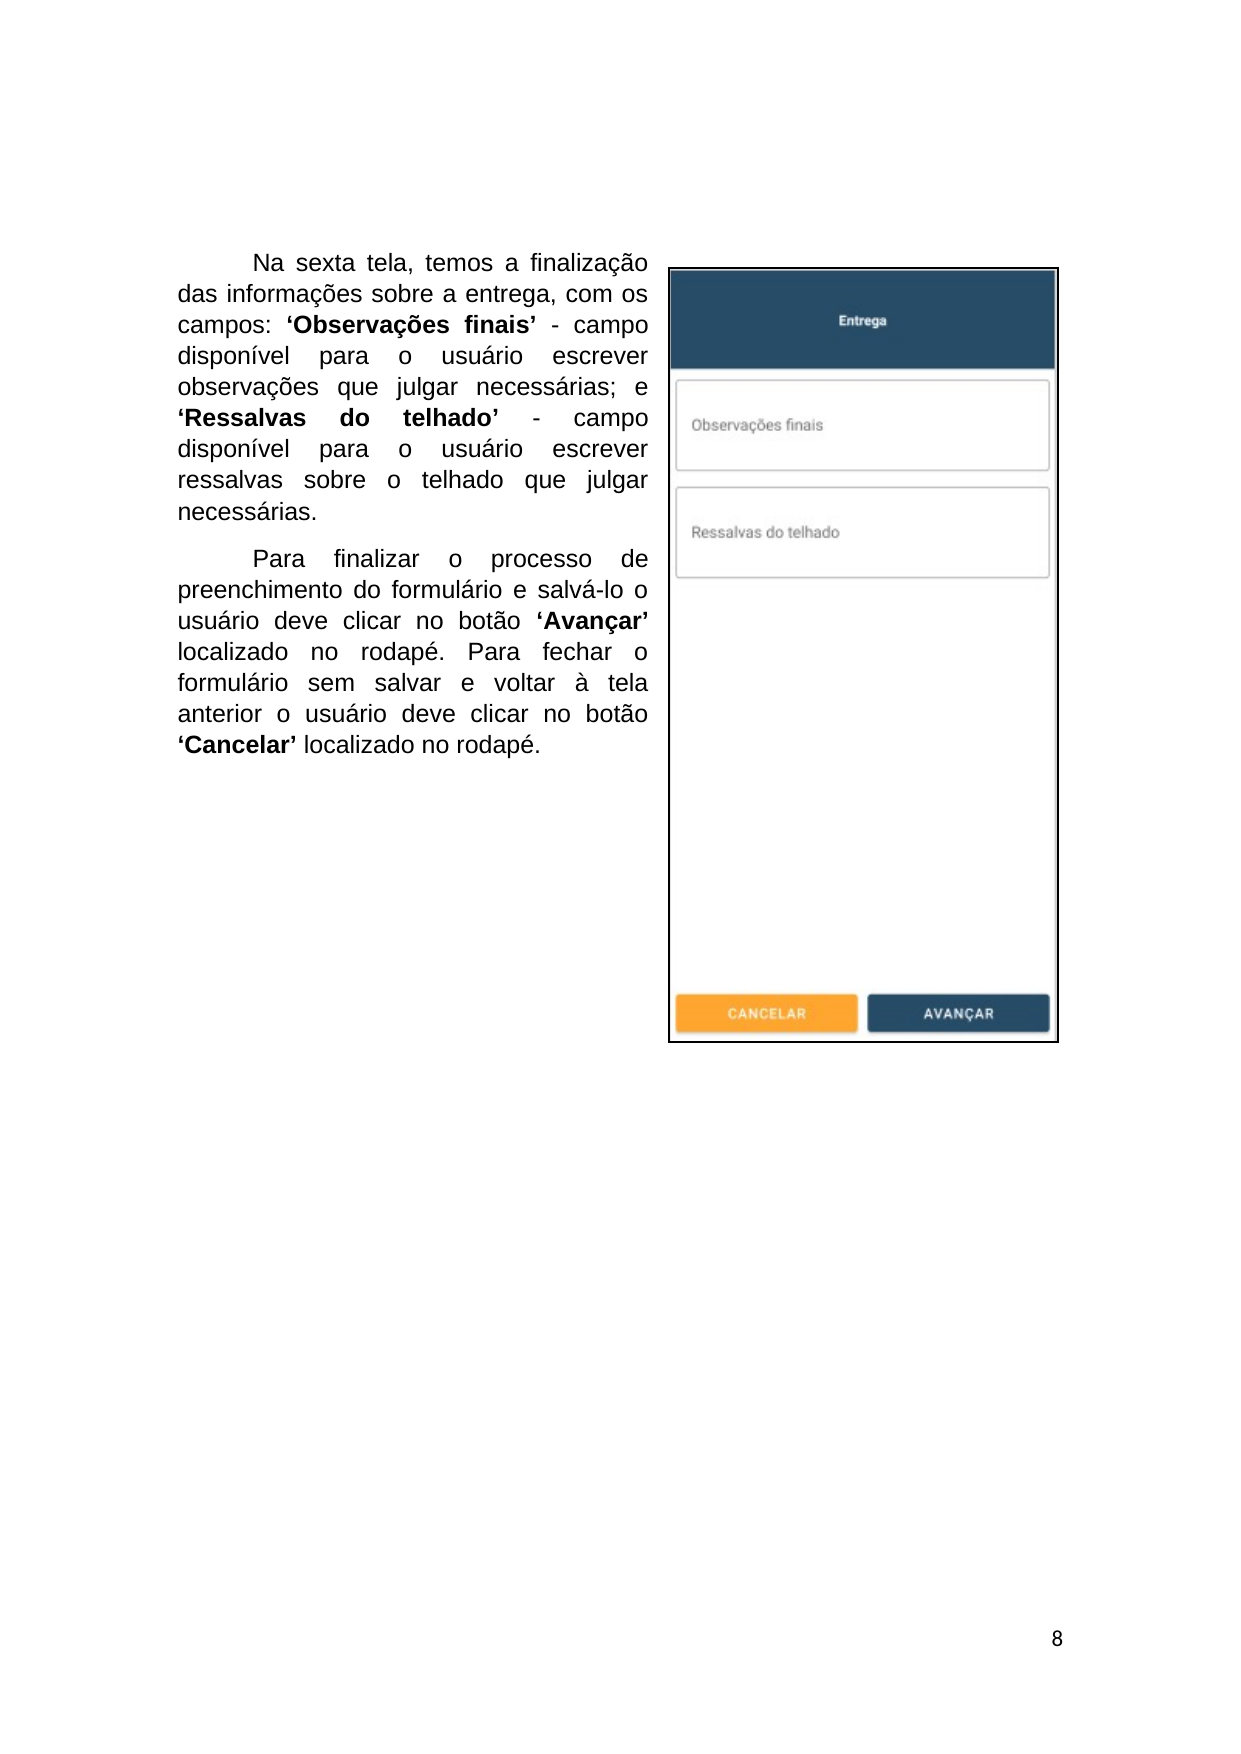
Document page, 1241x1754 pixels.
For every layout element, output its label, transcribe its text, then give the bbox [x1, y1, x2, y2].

text Na sexta tela, temos a finalização das informações sobre a entrega, com os campos: ‘Observações finais’ - campo disponível para o usuário escrever observações que julgar necessárias; e ‘Ressalvas do telhado’ - campo disponível para o usuário escrever ressalvas sobre o telhado que julgar necessárias. [177, 248, 1063, 525]
text Para finalizar o processo de preenchimento do formulário e salvá-lo o usuário deve clicar no botão ‘Avançar’ localizado no rodapé. Para fechar o formulário sem salvar e voltar à tela anterior o usuário deve clicar no botão ‘Cancelar’ localizado no rodapé. [177, 544, 668, 759]
picture [670, 269, 1057, 1041]
